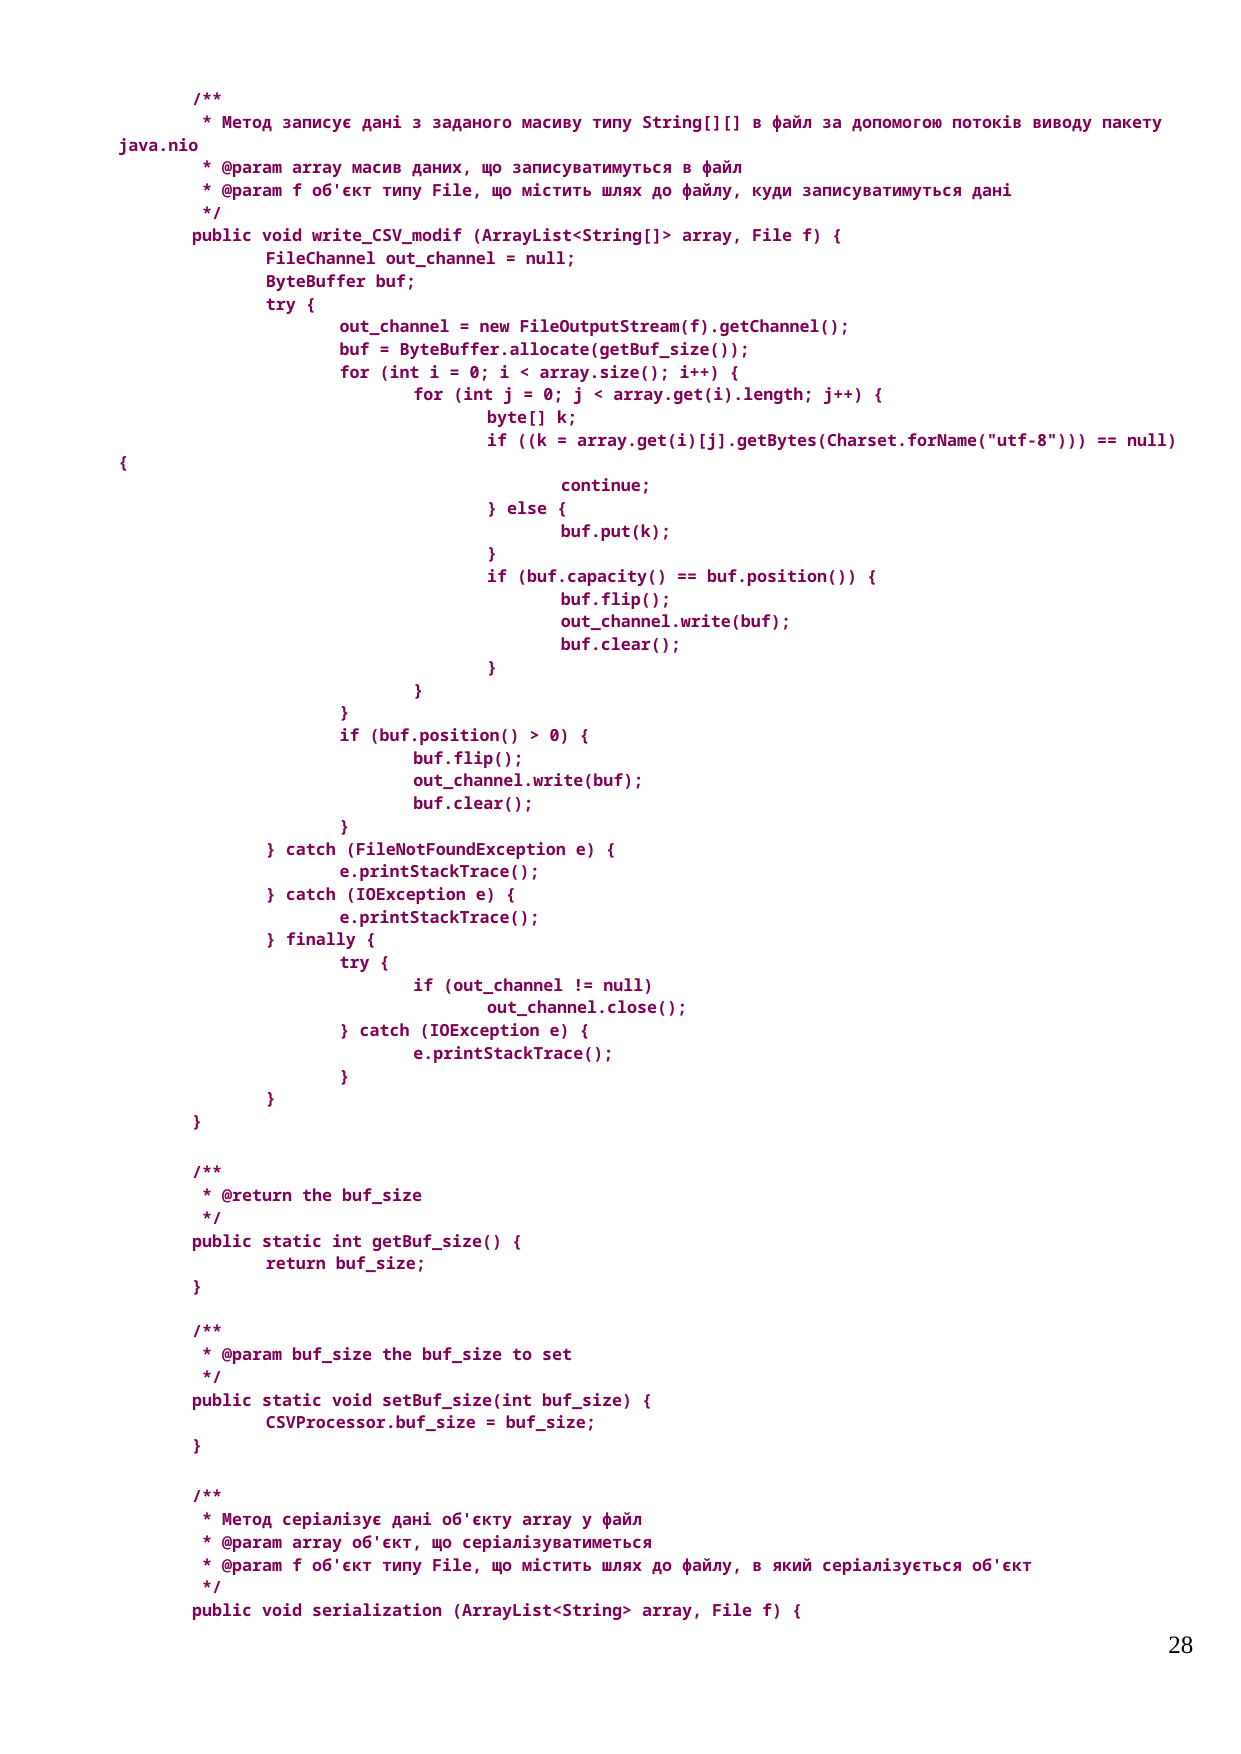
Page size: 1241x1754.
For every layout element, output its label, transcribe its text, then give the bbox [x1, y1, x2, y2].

text buf.flip(); [118, 746, 1193, 769]
text if (buf.position() > 0) { [118, 724, 1193, 746]
text byte[] k; [118, 406, 1193, 428]
text buf.flip(); [118, 587, 1193, 610]
text * Метод серіалізує дані об'єкту array у файл [118, 1508, 1193, 1531]
text e.printStackTrace(); [118, 905, 1193, 928]
text buf.clear(); [118, 792, 1193, 814]
text * @param buf_size the buf_size to set [118, 1343, 1193, 1366]
text for (int j = 0; j < array.get(i).length; j++) { [118, 383, 1193, 406]
text try { [118, 951, 1193, 973]
text e.printStackTrace(); [118, 1042, 1193, 1064]
text buf.put(k); [118, 519, 1193, 542]
text */ [118, 201, 1193, 224]
text return buf_size; [118, 1252, 1193, 1275]
text public static int getBuf_size() { [118, 1229, 1193, 1252]
text if (buf.capacity() == buf.position()) { [118, 565, 1193, 587]
text e.printStackTrace(); [118, 860, 1193, 883]
text */ [118, 1366, 1193, 1388]
text } [118, 542, 1193, 565]
text } [118, 1110, 1193, 1132]
text } [118, 1064, 1193, 1087]
text */ [118, 1207, 1193, 1229]
text if (out_channel != null) [118, 973, 1193, 996]
text } [118, 814, 1193, 837]
text buf = ByteBuffer.allocate(getBuf_size()); [118, 338, 1193, 360]
text } [118, 1275, 1193, 1297]
text out_channel.write(buf); [118, 610, 1193, 633]
text /** [118, 1485, 1193, 1508]
text public static void setBuf_size(int buf_size) { [118, 1388, 1193, 1411]
text buf.clear(); [118, 633, 1193, 656]
text * @return the buf_size [118, 1184, 1193, 1207]
text for (int i = 0; i < array.size(); i++) { [118, 360, 1193, 383]
text } finally { [118, 928, 1193, 951]
text /** [118, 88, 1193, 111]
text out_channel = new FileOutputStream(f).getChannel(); [118, 315, 1193, 338]
text } [118, 1087, 1193, 1110]
text } catch (FileNotFoundException e) { [118, 837, 1193, 860]
text /** [118, 1161, 1193, 1184]
text } catch (IOException e) { [118, 1019, 1193, 1042]
text * Метод записує дані з заданого масиву типу String[][] в файл за допомогою потоків виводу пакету java.nio [118, 111, 1193, 156]
text if ((k = array.get(i)[j].getBytes(Charset.forName("utf-8"))) == null) { [118, 428, 1193, 474]
text } [118, 678, 1193, 701]
text CSVProcessor.buf_size = buf_size; [118, 1411, 1193, 1434]
text * @param f об'єкт типу File, що містить шлях до файлу, куди записуватимуться дані [118, 179, 1193, 201]
text ByteBuffer buf; [118, 269, 1193, 292]
text } [118, 656, 1193, 678]
text FileChannel out_channel = null; [118, 247, 1193, 269]
text } [118, 1434, 1193, 1456]
text * @param array об'єкт, що серіалізуватиметься [118, 1531, 1193, 1553]
text } [118, 701, 1193, 724]
text /** [118, 1320, 1193, 1343]
text out_channel.write(buf); [118, 769, 1193, 792]
text * @param array масив даних, що записуватимуться в файл [118, 156, 1193, 179]
text out_channel.close(); [118, 996, 1193, 1019]
text continue; [118, 474, 1193, 497]
text public void write_CSV_modif (ArrayList<String[]> array, File f) { [118, 224, 1193, 247]
text } catch (IOException e) { [118, 883, 1193, 905]
text public void serialization (ArrayList<String> array, File f) { [118, 1599, 1193, 1621]
text * @param f об'єкт типу File, що містить шлях до файлу, в який серіалізується об'єкт [118, 1553, 1193, 1576]
text */ [118, 1576, 1193, 1599]
text } else { [118, 497, 1193, 519]
text try { [118, 292, 1193, 315]
